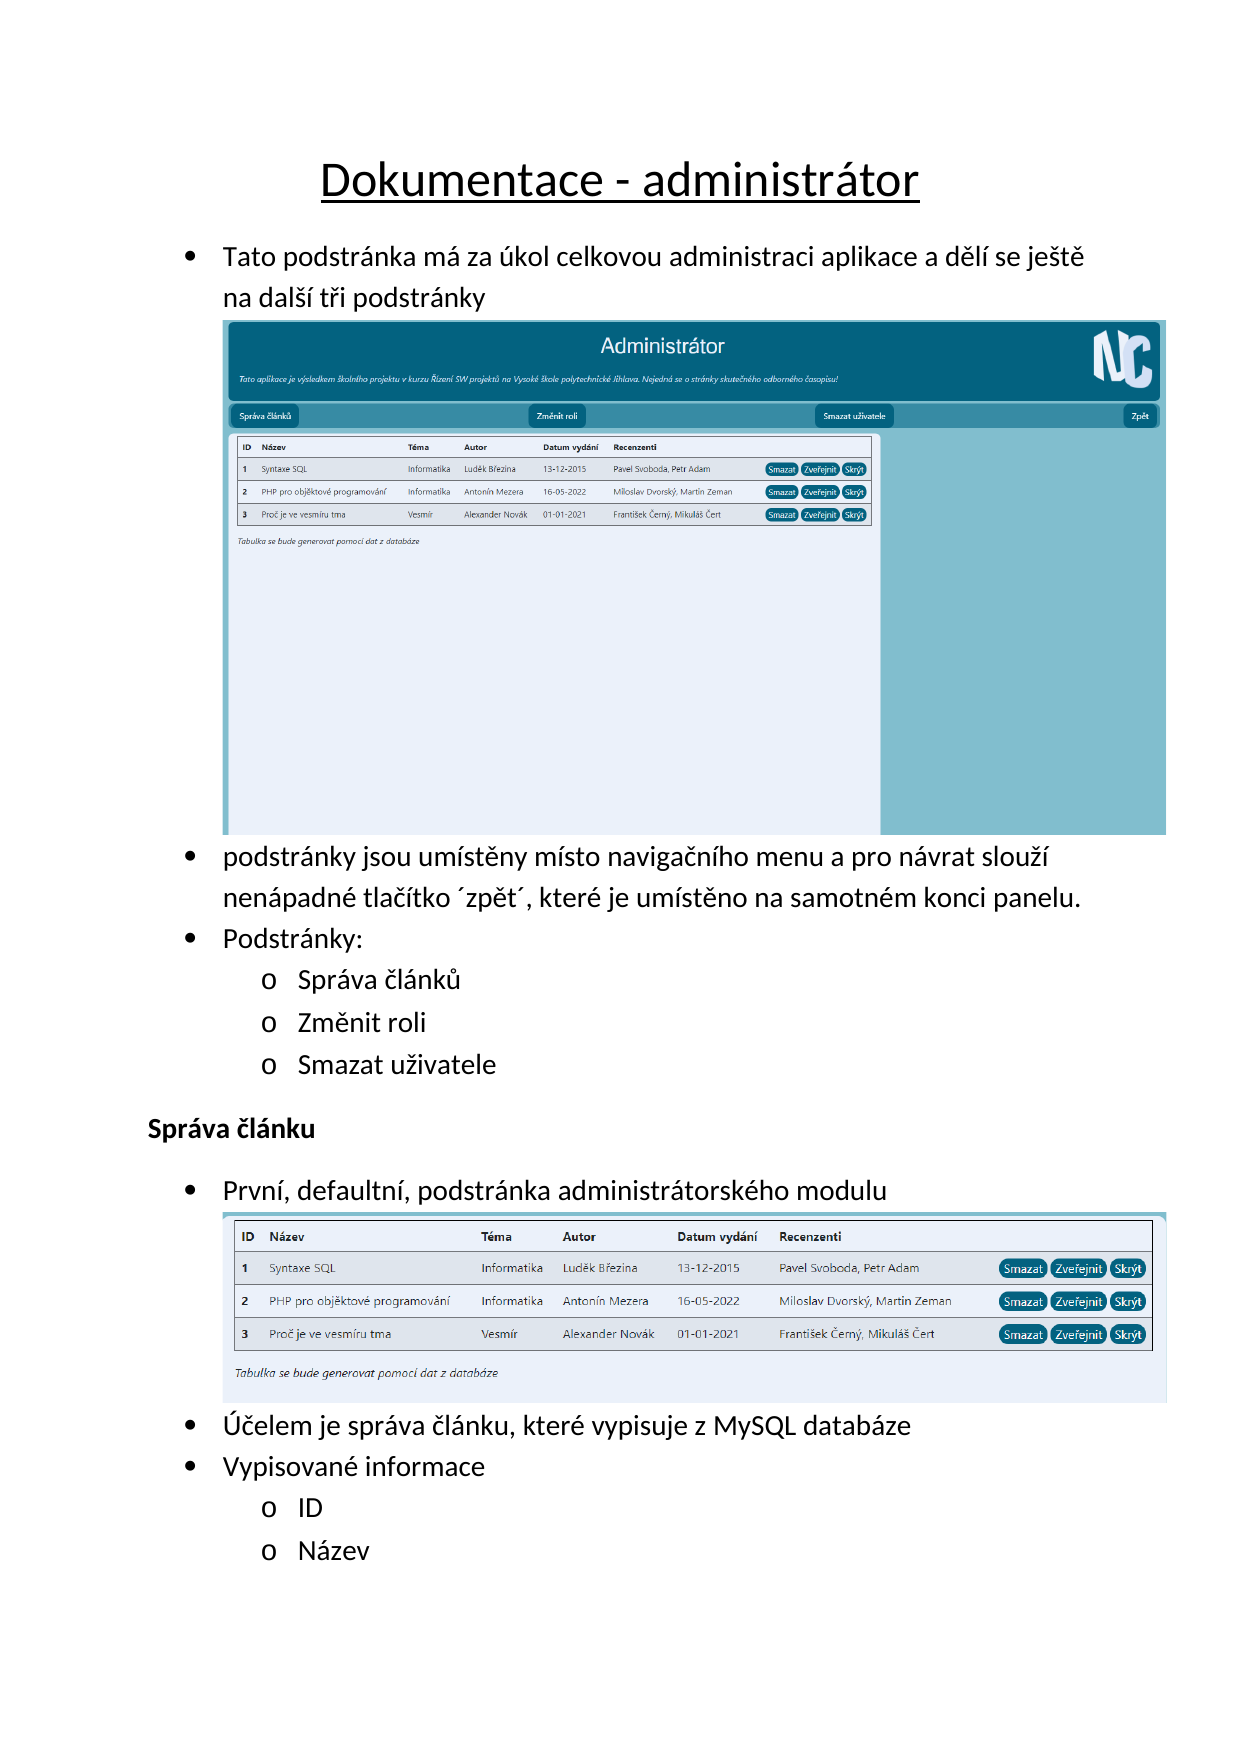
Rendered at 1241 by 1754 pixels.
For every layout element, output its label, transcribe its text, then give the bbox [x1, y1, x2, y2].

list Tato podstránka má za úkol celkovou administraci aplikace a dělí se ještě na další tři podstránky [185, 238, 1093, 315]
list První, defaultní, podstránka administrátorského modulu [185, 1172, 1093, 1207]
list Podstránky: [185, 920, 1093, 956]
text Dokumentace - administrátor [148, 148, 1093, 209]
list podstránky jsou umístěny místo navigačního menu a pro návrat slouží nenápadné tlačítko ´zpět´, které je umístěno na samotném konci panelu. [185, 838, 1093, 915]
list Správa článků [260, 961, 1093, 998]
text Správa článku [148, 1110, 1093, 1146]
list Změnit roli [260, 1004, 1093, 1041]
list Účelem je správa článku, které vypisuje z MySQL databáze [185, 1407, 1093, 1443]
picture [222, 1212, 1167, 1403]
list Vypisované informace [185, 1448, 1093, 1484]
list Název [260, 1532, 1093, 1569]
picture [222, 320, 1167, 835]
list ID [260, 1489, 1093, 1526]
list Smazat uživatele [260, 1046, 1093, 1083]
